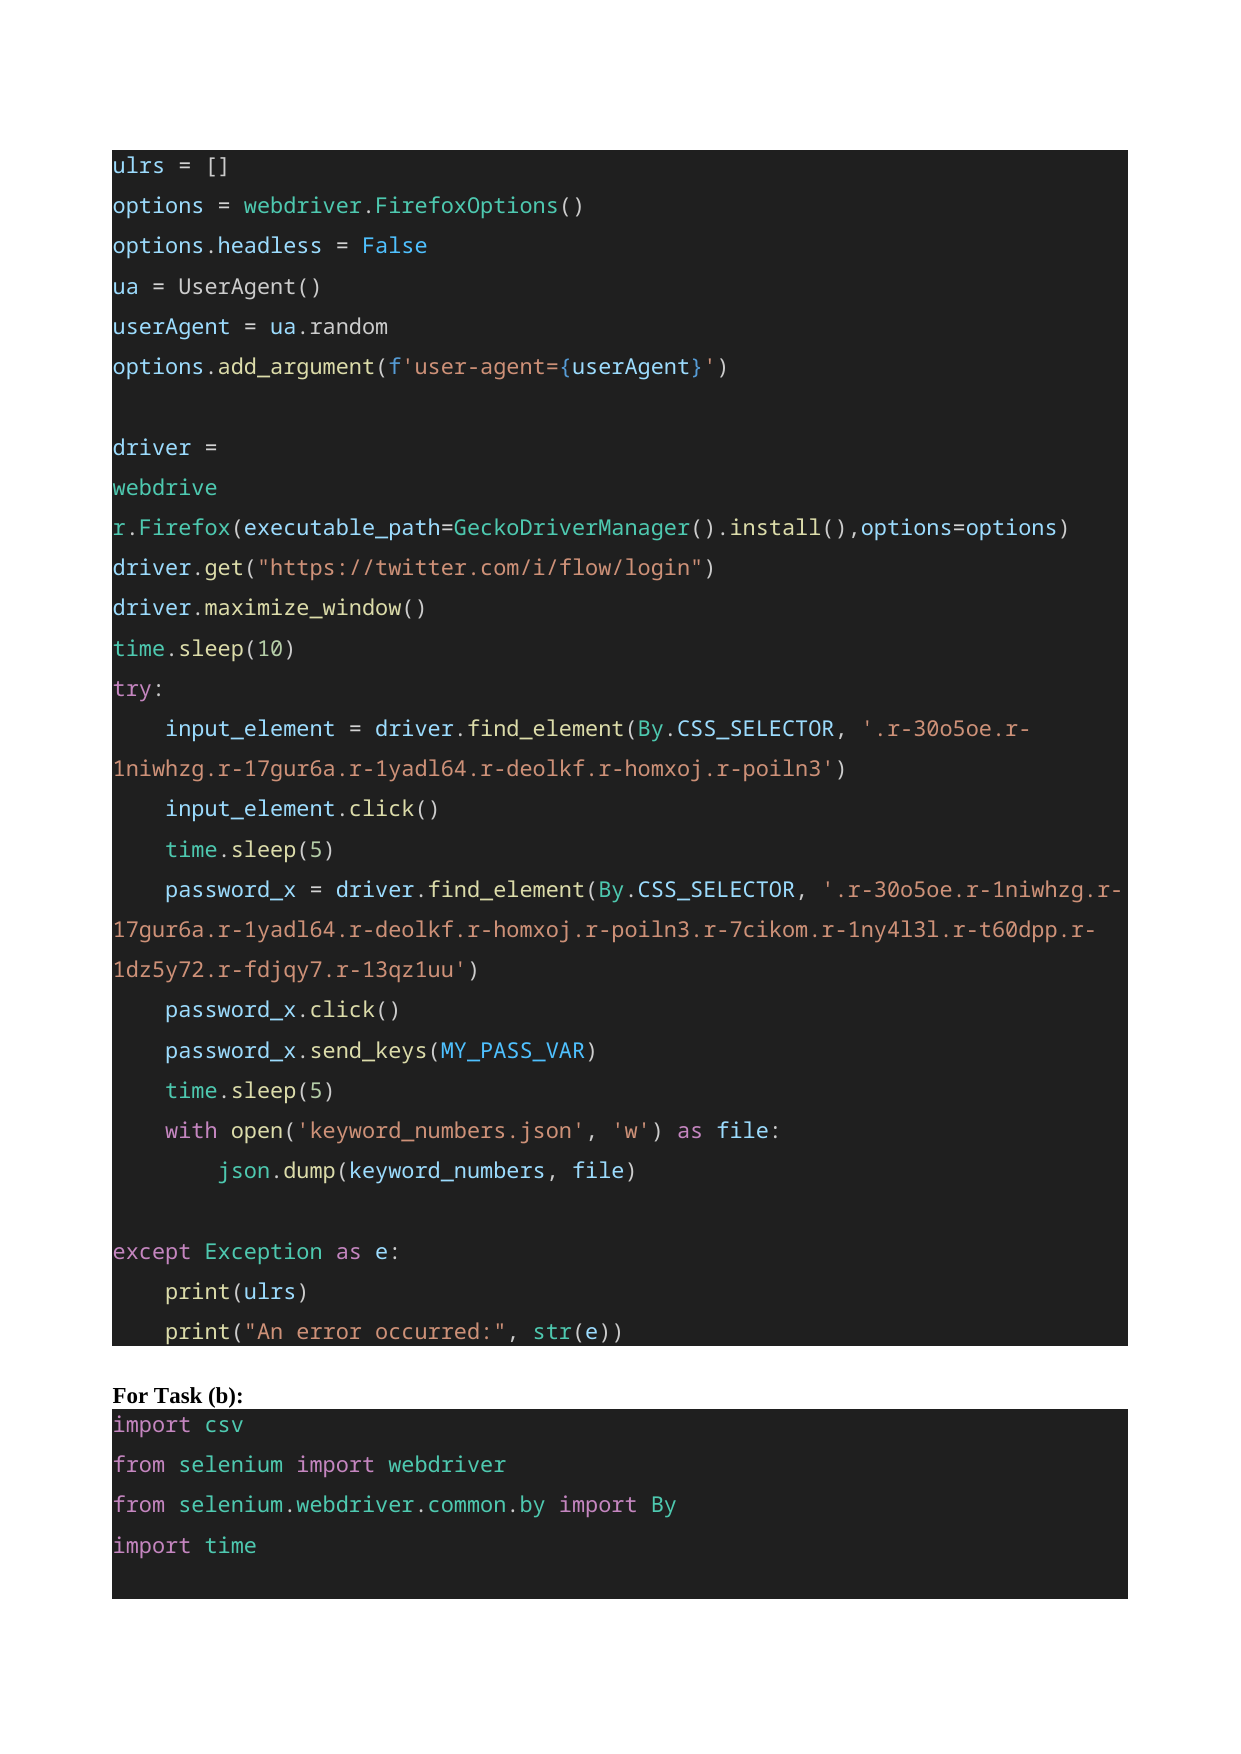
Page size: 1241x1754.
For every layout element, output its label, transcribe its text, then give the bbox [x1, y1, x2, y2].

text password_x.click() [112, 994, 1128, 1024]
text For Task (b): [112, 1383, 1128, 1409]
text try: [112, 673, 1128, 702]
text userAgent = ua.random [112, 311, 1128, 341]
text time.sleep(5) [112, 1075, 1128, 1104]
text from selenium.webdriver.common.by import By [112, 1489, 1128, 1519]
text print(ulrs) [112, 1276, 1128, 1306]
text input_element = driver.find_element(By.CSS_SELECTOR, '.r-30o5oe.r-1niwhzg.r-17gur6a.r-1yadl64.r-deolkf.r-homxoj.r-poiln3') [112, 713, 1128, 783]
text except Exception as e: [112, 1236, 1128, 1265]
text driver = webdriver.Firefox(executable_path=GeckoDriverManager().install(),options=options) [112, 431, 1128, 542]
text json.dump(keyword_numbers, file) [112, 1155, 1128, 1185]
text import csv [112, 1409, 1128, 1439]
text print("An error occurred:", str(e)) [112, 1316, 1128, 1346]
text password_x = driver.find_element(By.CSS_SELECTOR, '.r-30o5oe.r-1niwhzg.r-17gur6a.r-1yadl64.r-deolkf.r-homxoj.r-poiln3.r-7cikom.r-1ny4l3l.r-t60dpp.r-1dz5y72.r-fdjqy7.r-13qz1uu') [112, 874, 1128, 984]
text ulrs = [] [112, 150, 1128, 180]
text time.sleep(10) [112, 632, 1128, 662]
text options = webdriver.FirefoxOptions() [112, 190, 1128, 220]
text ua = UserAgent() [112, 271, 1128, 300]
text options.headless = False [112, 230, 1128, 260]
text from selenium import webdriver [112, 1449, 1128, 1479]
text driver.maximize_window() [112, 592, 1128, 622]
text with open('keyword_numbers.json', 'w') as file: [112, 1115, 1128, 1145]
text password_x.send_keys(MY_PASS_VAR) [112, 1034, 1128, 1064]
text input_element.click() [112, 793, 1128, 823]
text options.add_argument(f'user-agent={userAgent}') [112, 351, 1128, 381]
text time.sleep(5) [112, 833, 1128, 863]
text driver.get("https://twitter.com/i/flow/login") [112, 552, 1128, 582]
text import time [112, 1529, 1128, 1559]
